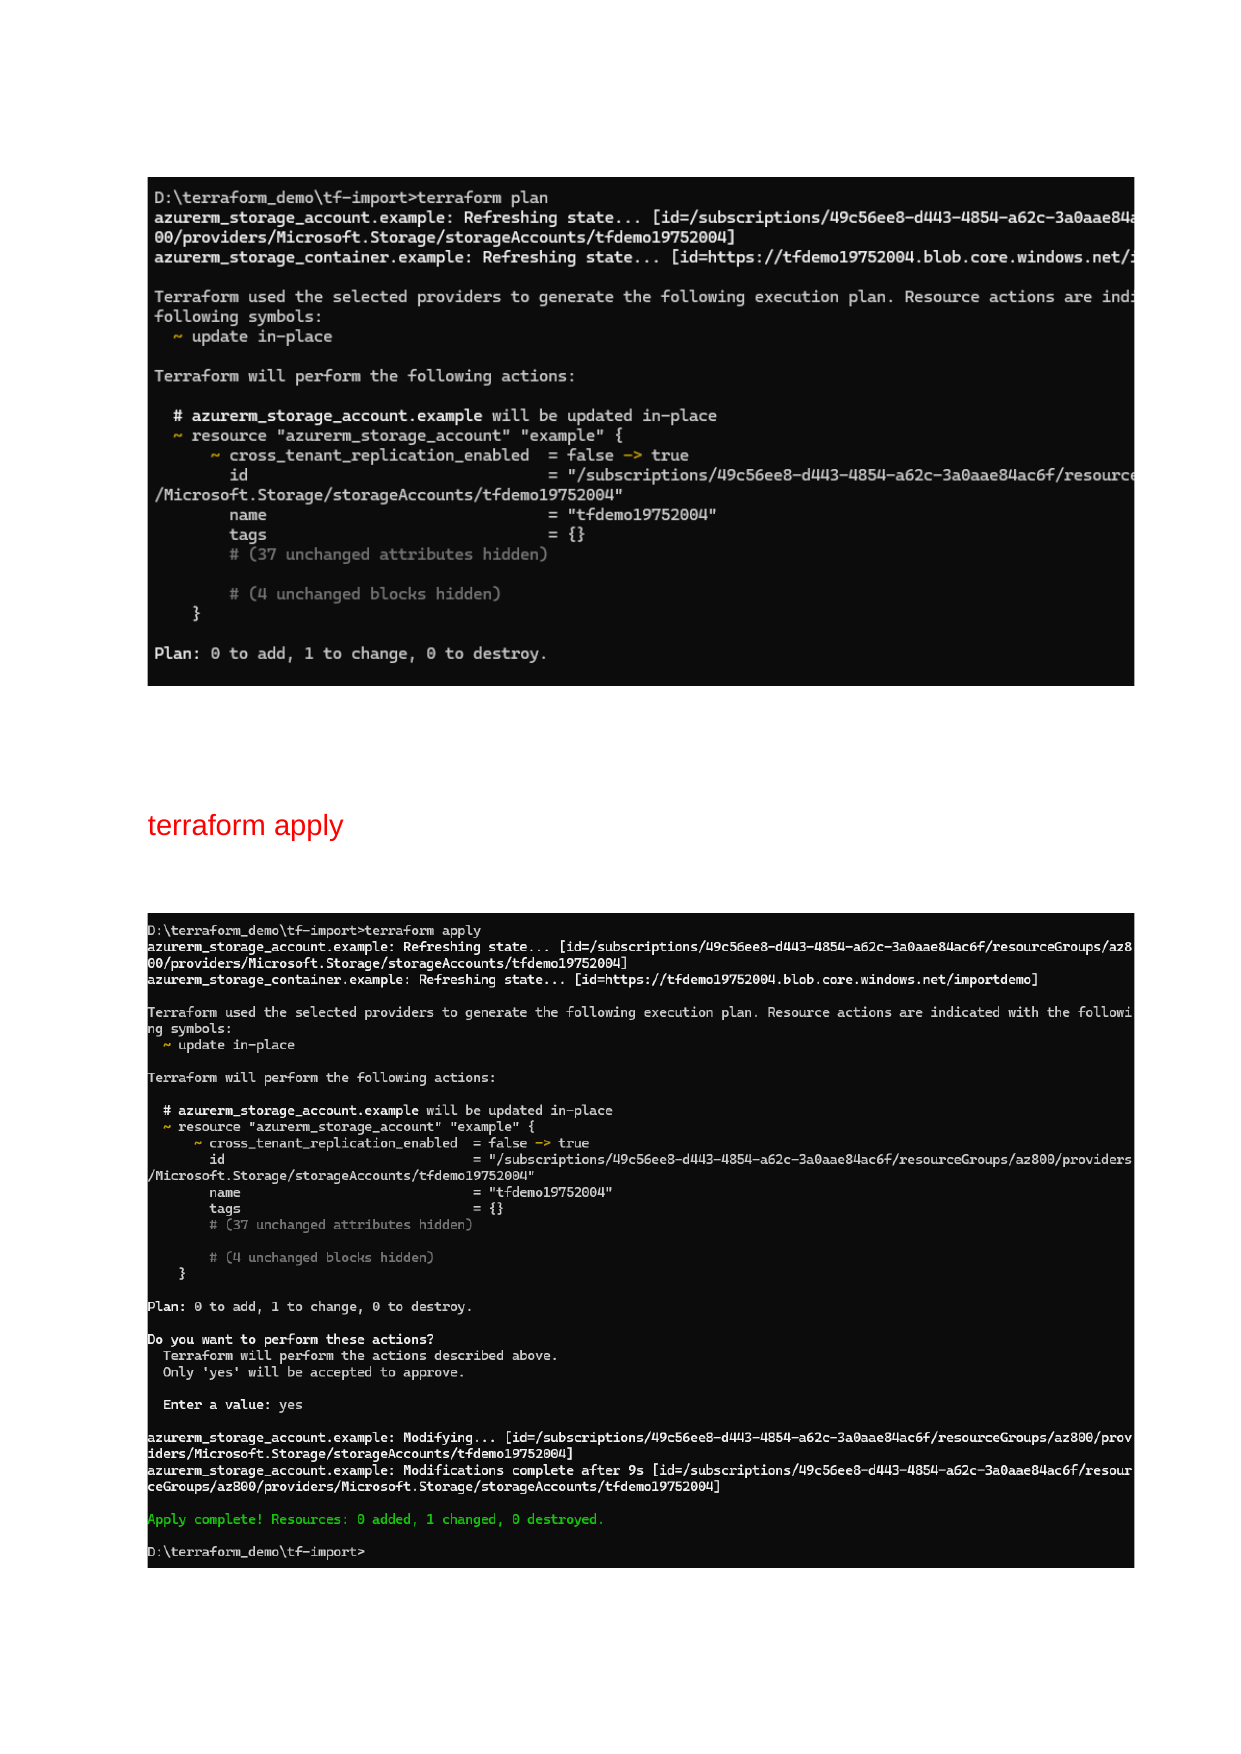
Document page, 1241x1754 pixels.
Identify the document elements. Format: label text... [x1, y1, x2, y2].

picture [147, 913, 1135, 1568]
picture [147, 177, 1135, 686]
text terraform apply [148, 808, 1134, 841]
